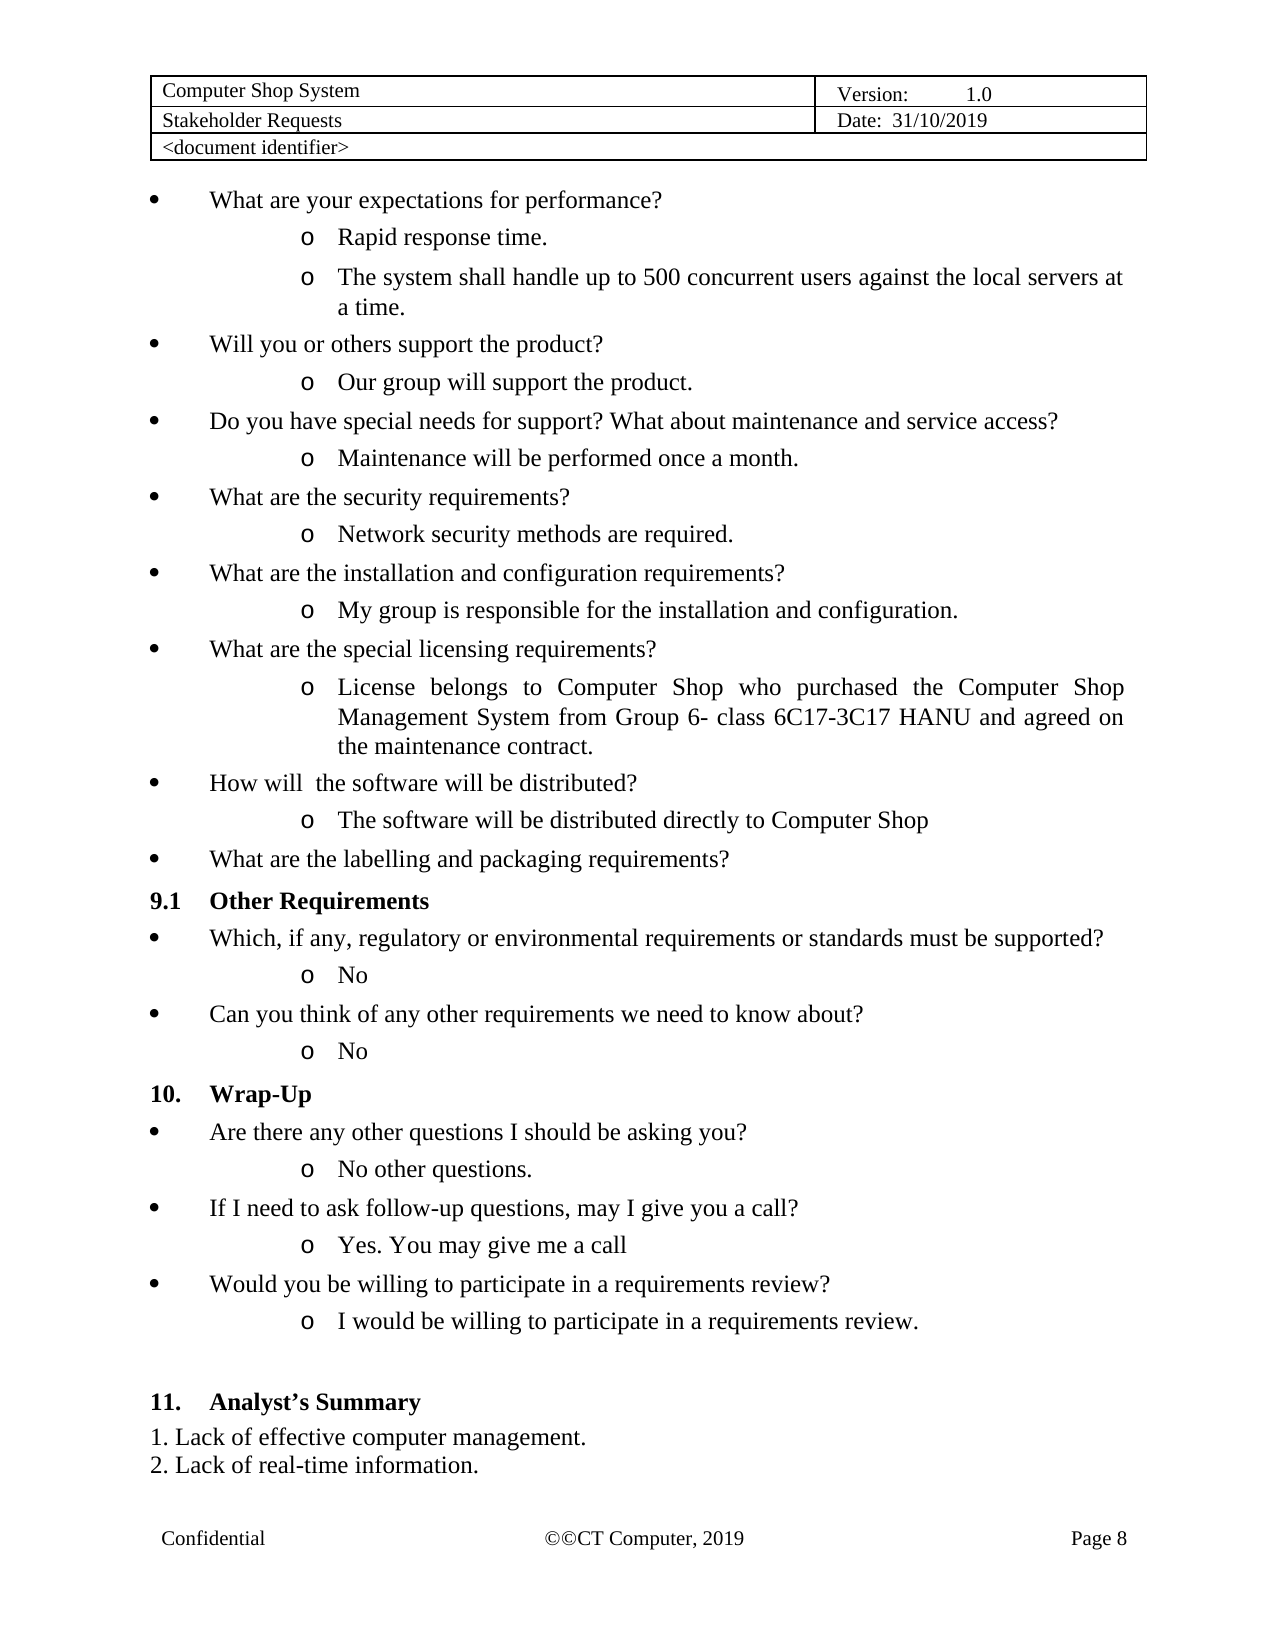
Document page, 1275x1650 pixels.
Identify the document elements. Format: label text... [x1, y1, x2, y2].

list What are your expectations for performance? [150, 185, 1125, 214]
list No other questions. [300, 1154, 1125, 1184]
list Maintenance will be performed once a month. [300, 443, 1125, 474]
list Yes. You may give me a call [300, 1230, 1125, 1261]
subtitle Wrap-Up [150, 1079, 1125, 1108]
subtitle Other Requirements [150, 886, 1125, 914]
list How will the software will be distributed? [150, 768, 1125, 797]
list Can you think of any other requirements we need to know about? [150, 999, 1125, 1028]
subtitle Analyst’s Summary [150, 1387, 1125, 1415]
list Do you have special needs for support? What about maintenance and service access? [150, 406, 1125, 434]
list License belongs to Computer Shop who purchased the Computer Shop Management System from Group 6- class 6C17-3C17 HANU and agreed on the maintenance contract. [300, 672, 1125, 760]
list Rapid response time. [300, 222, 1125, 253]
list What are the installation and configuration requirements? [150, 558, 1125, 587]
list The system shall handle up to 500 concurrent users against the local servers at a time. [300, 262, 1125, 321]
list What are the security requirements? [150, 482, 1125, 511]
list I would be willing to participate in a requirements review. [300, 1306, 1125, 1337]
list No [300, 960, 1125, 991]
list If I need to ask follow-up questions, may I give you a call? [150, 1193, 1125, 1222]
list What are the special licensing requirements? [150, 634, 1125, 663]
list What are the labelling and packaging requirements? [150, 844, 1125, 873]
list Will you or others support the product? [150, 329, 1125, 358]
text 1. Lack of effective computer management. [150, 1422, 1125, 1450]
text 2. Lack of real-time information. [150, 1450, 1125, 1479]
list My group is responsible for the installation and configuration. [300, 595, 1125, 626]
list Our group will support the product. [300, 367, 1125, 397]
list Network security methods are required. [300, 519, 1125, 550]
list Are there any other questions I should be asking you? [150, 1117, 1125, 1145]
list Which, if any, regulatory or environmental requirements or standards must be supported? [150, 923, 1125, 952]
list The software will be distributed directly to Computer Shop [300, 805, 1125, 836]
list Would you be willing to participate in a requirements review? [150, 1269, 1125, 1298]
list No [300, 1036, 1125, 1067]
